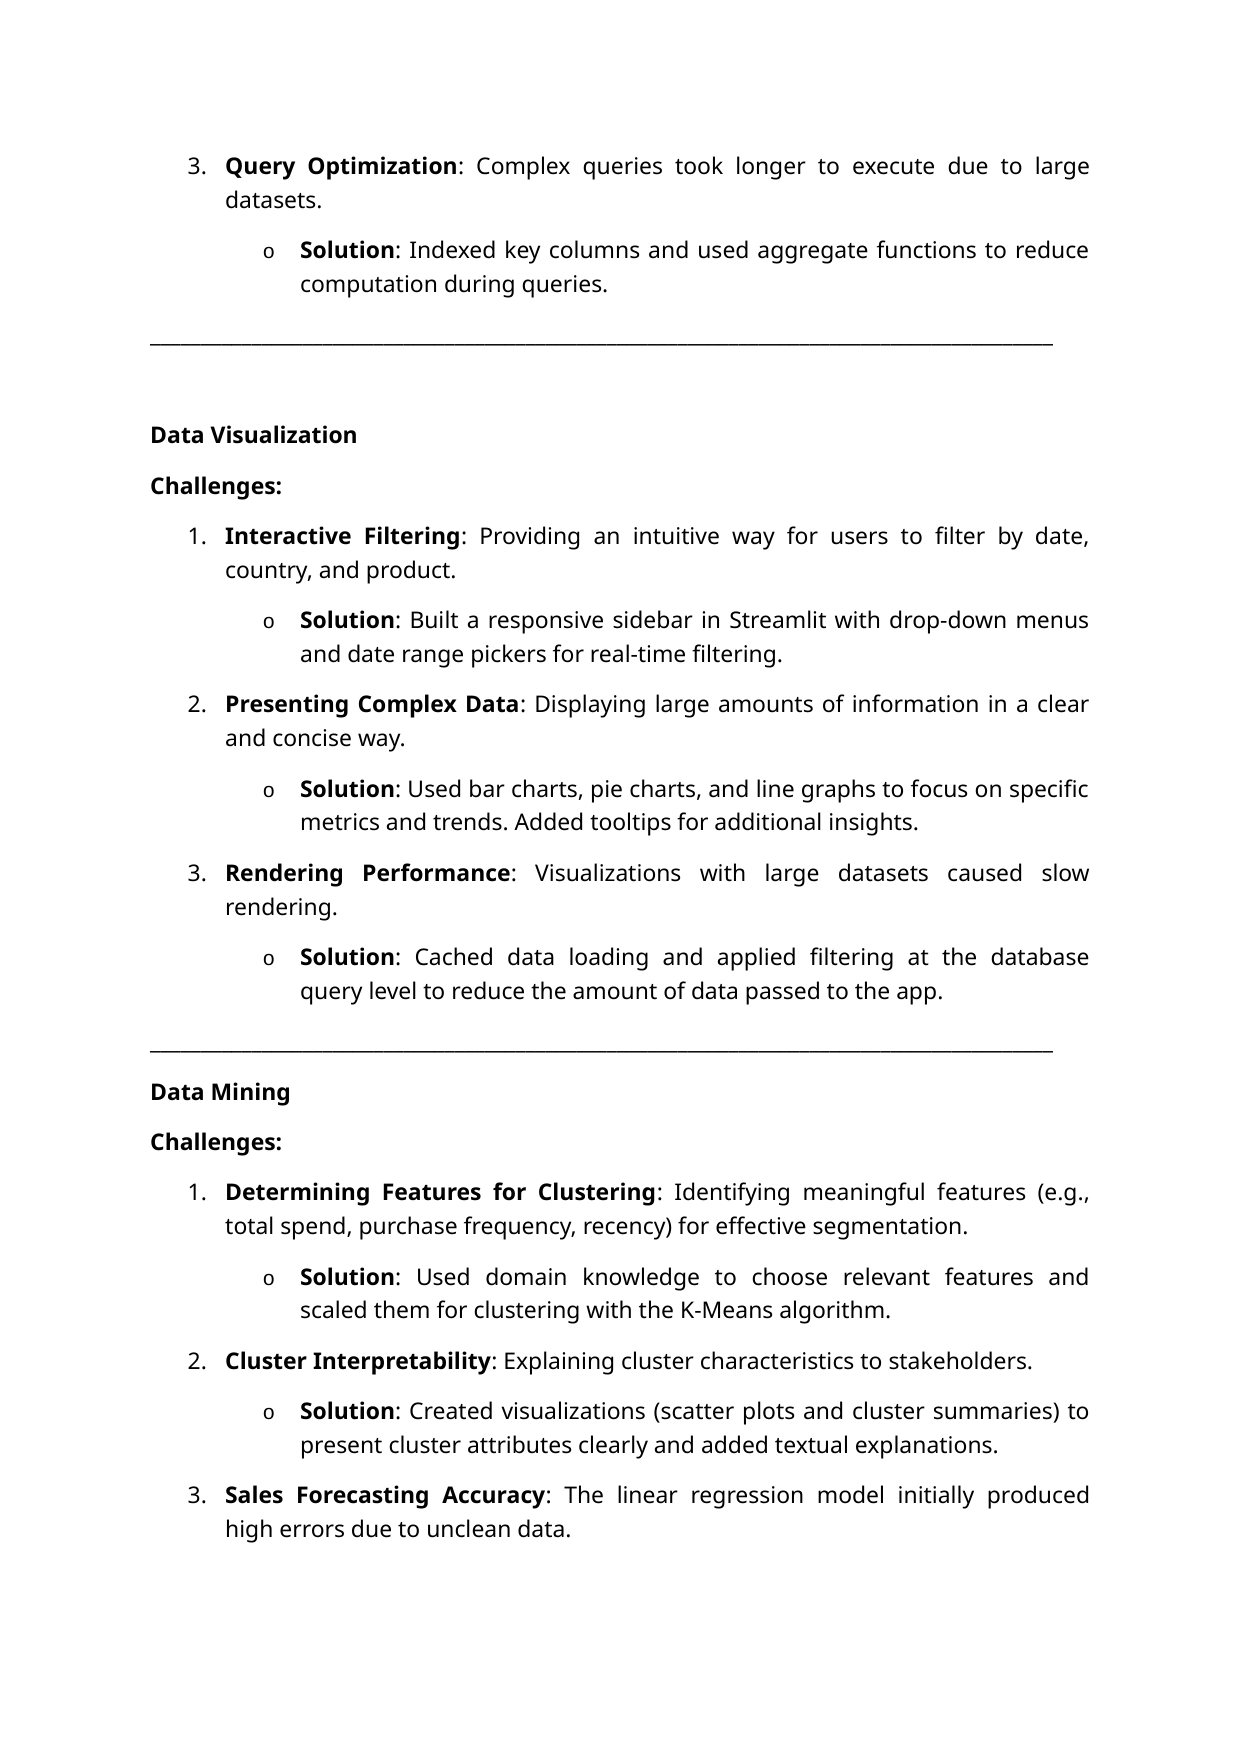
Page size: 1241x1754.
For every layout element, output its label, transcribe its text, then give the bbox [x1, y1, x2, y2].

list Interactive Filtering: Providing an intuitive way for users to filter by date, country, and product. [187, 520, 1090, 585]
text _________________________________________________________________________________________ [150, 1025, 1090, 1056]
list Determining Features for Clustering: Identifying meaningful features (e.g., total spend, purchase frequency, recency) for effective segmentation. [187, 1176, 1090, 1241]
list Query Optimization: Complex queries took longer to execute due to large datasets. [187, 150, 1090, 215]
text Challenges: [150, 469, 1090, 501]
list Solution: Used bar charts, pie charts, and line graphs to focus on specific metrics and trends. Added tooltips for additional insights. [262, 772, 1090, 837]
list Sales Forecasting Accuracy: The linear regression model initially produced high errors due to unclean data. [187, 1479, 1090, 1544]
list Solution: Created visualizations (scatter plots and cluster summaries) to present cluster attributes clearly and added textual explanations. [262, 1395, 1090, 1460]
list Solution: Indexed key columns and used aggregate functions to reduce computation during queries. [262, 234, 1090, 299]
list Cluster Interpretability: Explaining cluster characteristics to stakeholders. [187, 1344, 1090, 1376]
text Challenges: [150, 1126, 1090, 1157]
list Presenting Complex Data: Displaying large amounts of information in a clear and concise way. [187, 688, 1090, 753]
list Solution: Used domain knowledge to choose relevant features and scaled them for clustering with the K-Means algorithm. [262, 1260, 1090, 1325]
text _________________________________________________________________________________________ [150, 318, 1090, 349]
list Solution: Cached data loading and applied filtering at the database query level to reduce the amount of data passed to the app. [262, 941, 1090, 1006]
text Data Visualization [150, 419, 1090, 450]
list Rendering Performance: Visualizations with large datasets caused slow rendering. [187, 857, 1090, 922]
list Solution: Built a responsive sidebar in Streamlit with drop-down menus and date range pickers for real-time filtering. [262, 604, 1090, 669]
text Data Mining [150, 1075, 1090, 1107]
